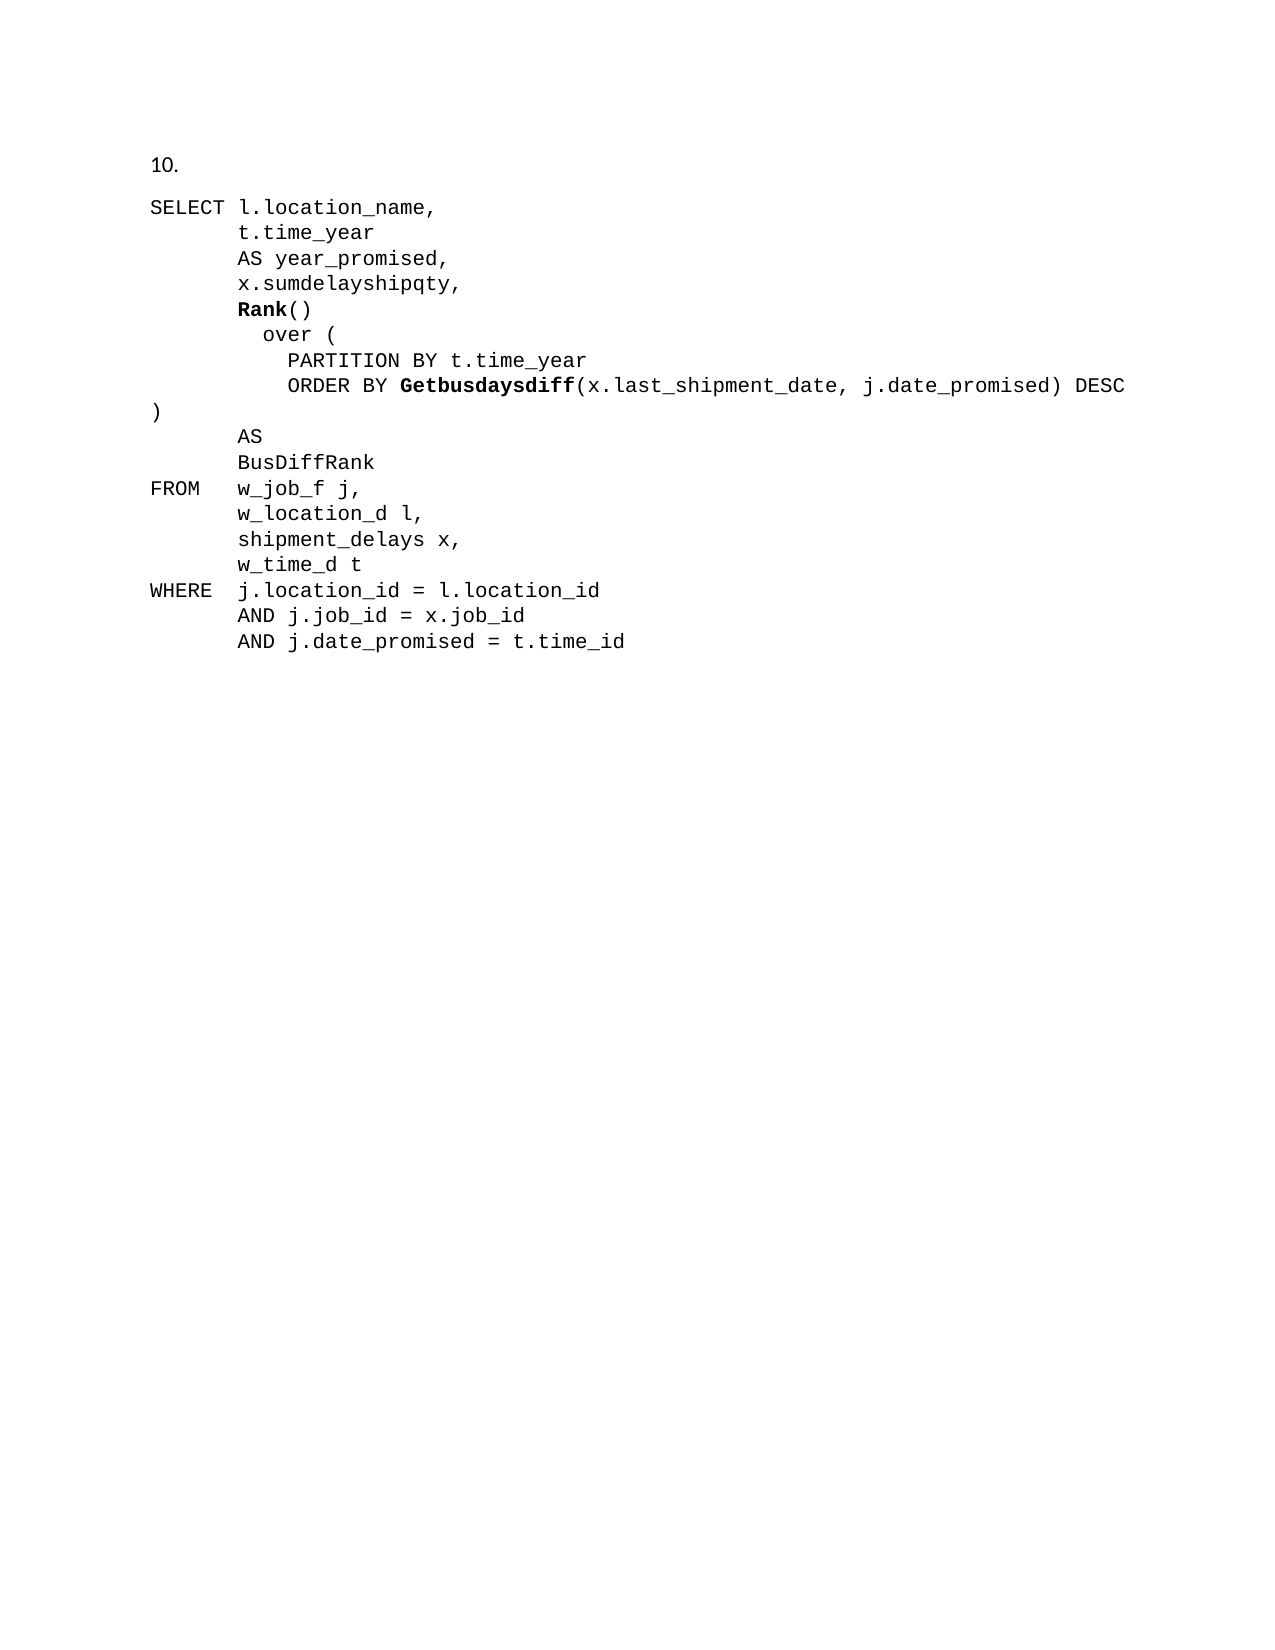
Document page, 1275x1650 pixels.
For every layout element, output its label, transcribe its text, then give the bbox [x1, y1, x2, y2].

text 10. [150, 150, 1125, 178]
text SELECT l.location_name, t.time_year AS year_promised, x.sumdelayshipqty, Rank() over ( PARTITION BY t.time_year ORDER BY Getbusdaysdiff(x.last_shipment_date, j.date_promised) DESC) AS BusDiffRank FROM w_job_f j, w_location_d l, shipment_delays x, w_time_d t WHERE j.location_id = l.location_id AND j.job_id = x.job_id AND j.date_promised = t.time_id [150, 197, 1125, 654]
